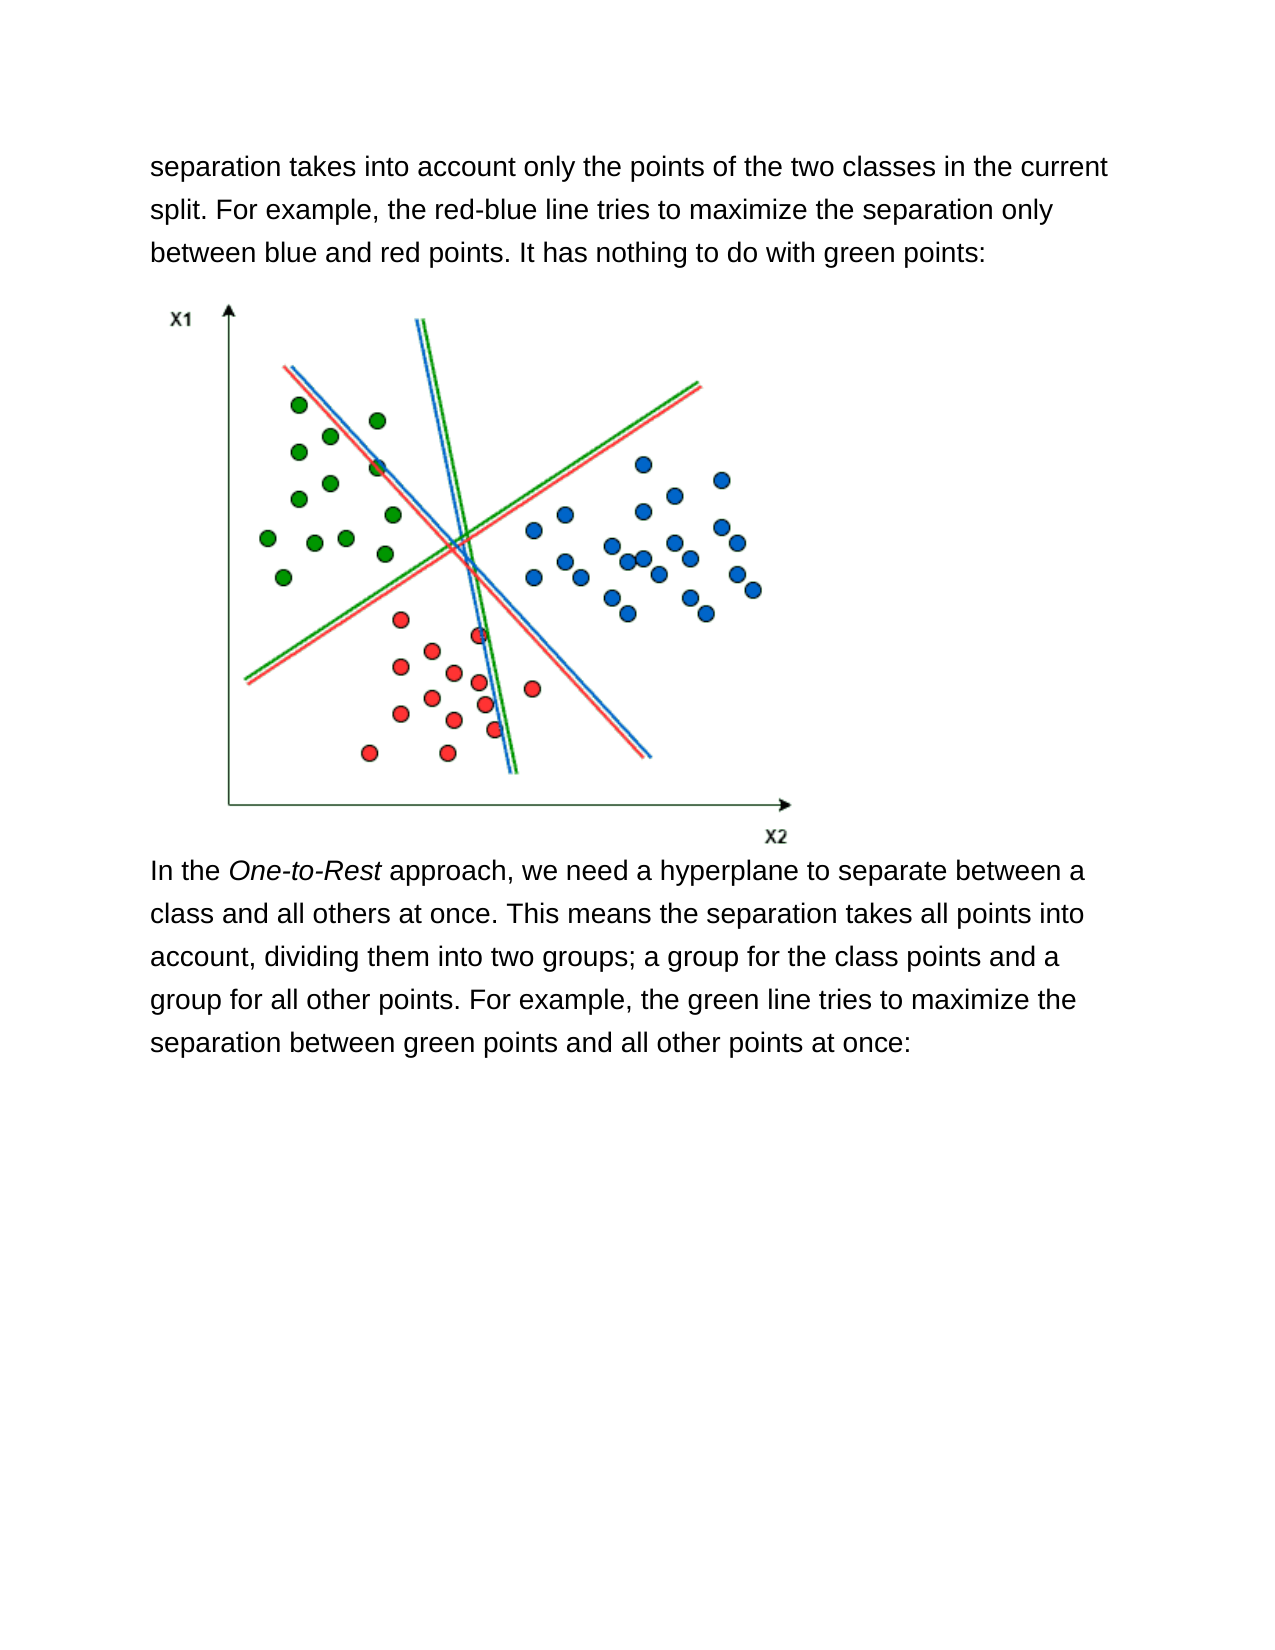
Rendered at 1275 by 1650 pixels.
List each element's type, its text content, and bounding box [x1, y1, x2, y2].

picture [150, 295, 809, 850]
text In the One-to-Rest approach, we need a hyperplane to separate between a class and all others at once. This means the separation takes all points into account, dividing them into two groups; a group for the class points and a group for all other points. For example, the green line tries to maximize the separation between green points and all other points at once: [150, 854, 1125, 1058]
